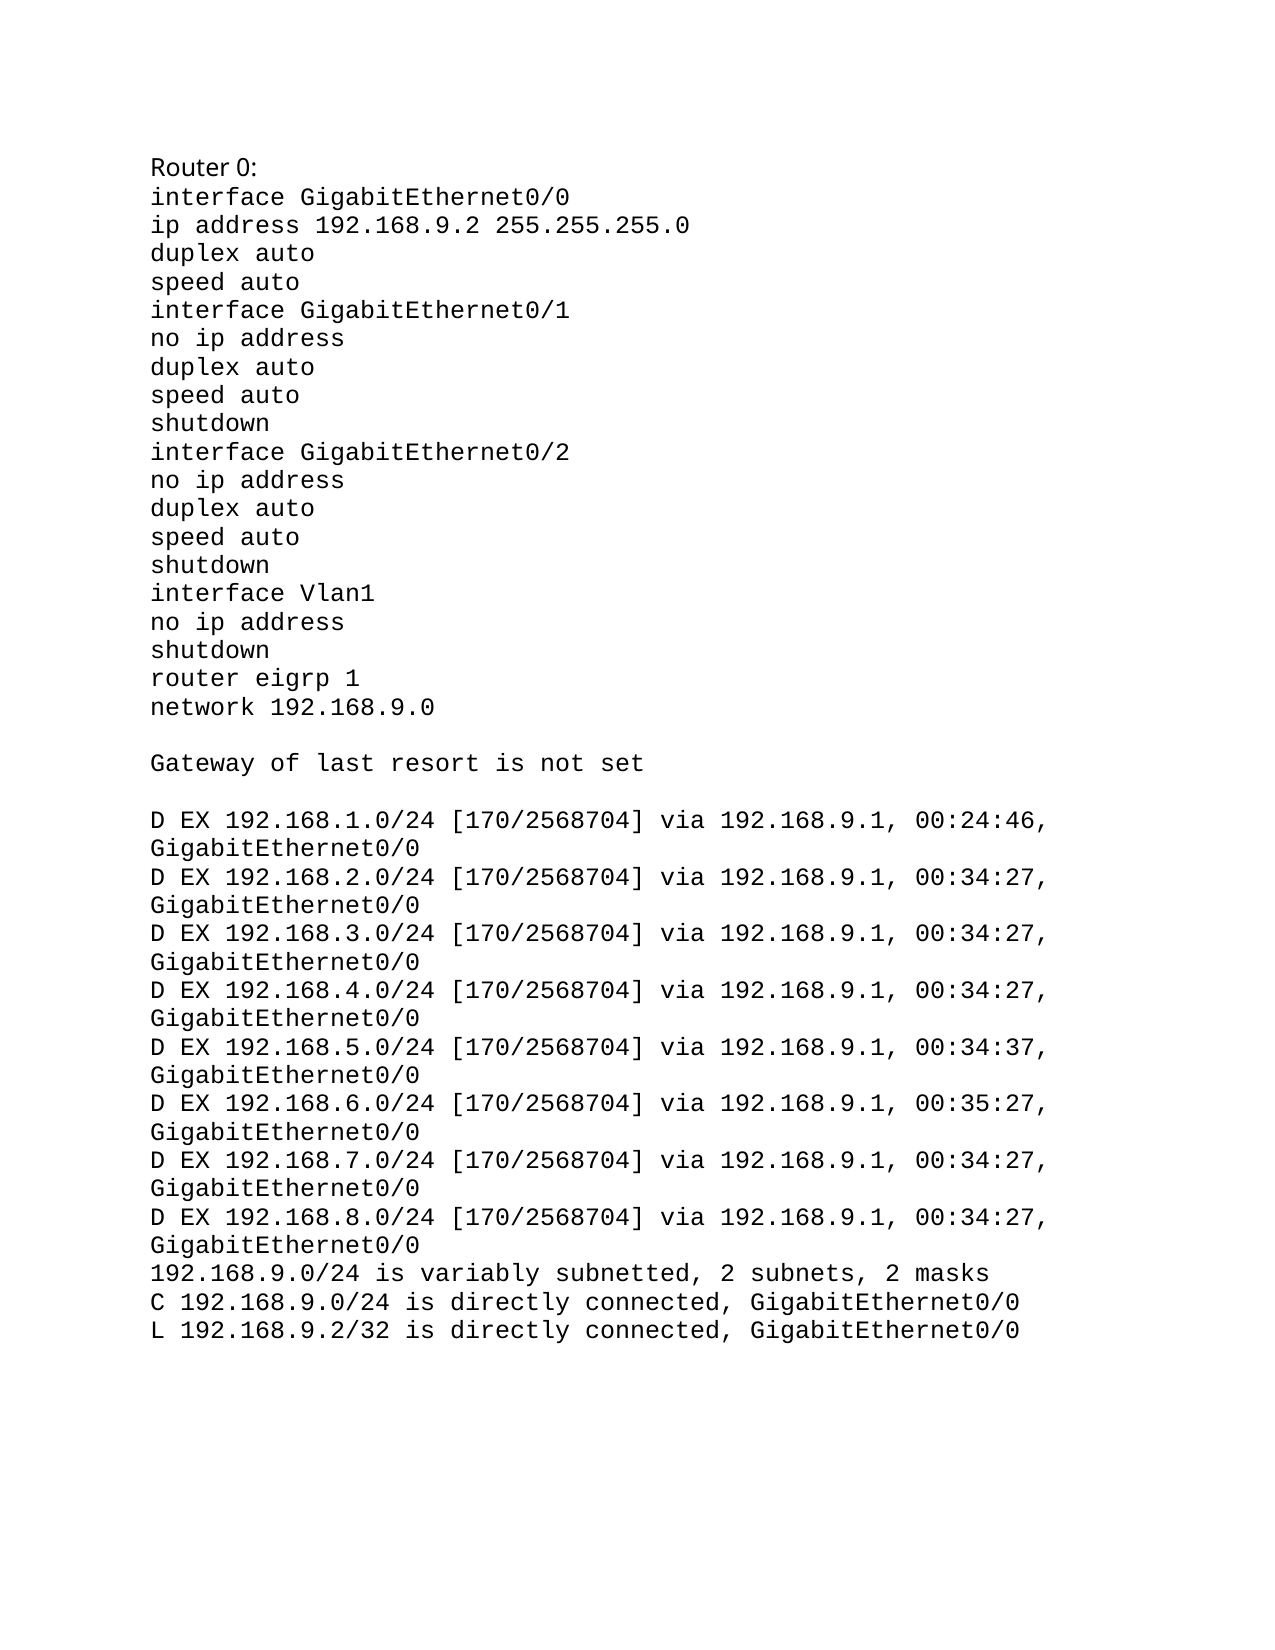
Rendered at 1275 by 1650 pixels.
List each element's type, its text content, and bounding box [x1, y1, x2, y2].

text speed auto [150, 524, 1125, 552]
text shutdown [150, 637, 1125, 666]
text duplex auto [150, 241, 1125, 269]
text D EX 192.168.8.0/24 [170/2568704] via 192.168.9.1, 00:34:27, GigabitEthernet0/0 [150, 1204, 1125, 1261]
text interface GigabitEthernet0/1 [150, 297, 1125, 326]
text Router 0: [150, 150, 1125, 184]
text shutdown [150, 552, 1125, 581]
text no ip address [150, 609, 1125, 637]
text D EX 192.168.1.0/24 [170/2568704] via 192.168.9.1, 00:24:46, GigabitEthernet0/0 [150, 807, 1125, 864]
text interface GigabitEthernet0/2 [150, 439, 1125, 467]
text router eigrp 1 [150, 666, 1125, 694]
text Gateway of last resort is not set [150, 751, 1125, 779]
text D EX 192.168.6.0/24 [170/2568704] via 192.168.9.1, 00:35:27, GigabitEthernet0/0 [150, 1091, 1125, 1147]
text duplex auto [150, 496, 1125, 524]
text D EX 192.168.2.0/24 [170/2568704] via 192.168.9.1, 00:34:27, GigabitEthernet0/0 [150, 864, 1125, 921]
text L 192.168.9.2/32 is directly connected, GigabitEthernet0/0 [150, 1317, 1125, 1346]
text D EX 192.168.5.0/24 [170/2568704] via 192.168.9.1, 00:34:37, GigabitEthernet0/0 [150, 1034, 1125, 1091]
text duplex auto [150, 354, 1125, 382]
text interface Vlan1 [150, 581, 1125, 609]
text D EX 192.168.4.0/24 [170/2568704] via 192.168.9.1, 00:34:27, GigabitEthernet0/0 [150, 977, 1125, 1034]
text 192.168.9.0/24 is variably subnetted, 2 subnets, 2 masks [150, 1261, 1125, 1289]
text network 192.168.9.0 [150, 694, 1125, 722]
text shutdown [150, 411, 1125, 439]
text D EX 192.168.7.0/24 [170/2568704] via 192.168.9.1, 00:34:27, GigabitEthernet0/0 [150, 1147, 1125, 1204]
text speed auto [150, 382, 1125, 411]
text no ip address [150, 467, 1125, 496]
text C 192.168.9.0/24 is directly connected, GigabitEthernet0/0 [150, 1289, 1125, 1317]
text no ip address [150, 326, 1125, 354]
text interface GigabitEthernet0/0 [150, 184, 1125, 212]
text D EX 192.168.3.0/24 [170/2568704] via 192.168.9.1, 00:34:27, GigabitEthernet0/0 [150, 921, 1125, 977]
text ip address 192.168.9.2 255.255.255.0 [150, 212, 1125, 241]
text speed auto [150, 269, 1125, 297]
